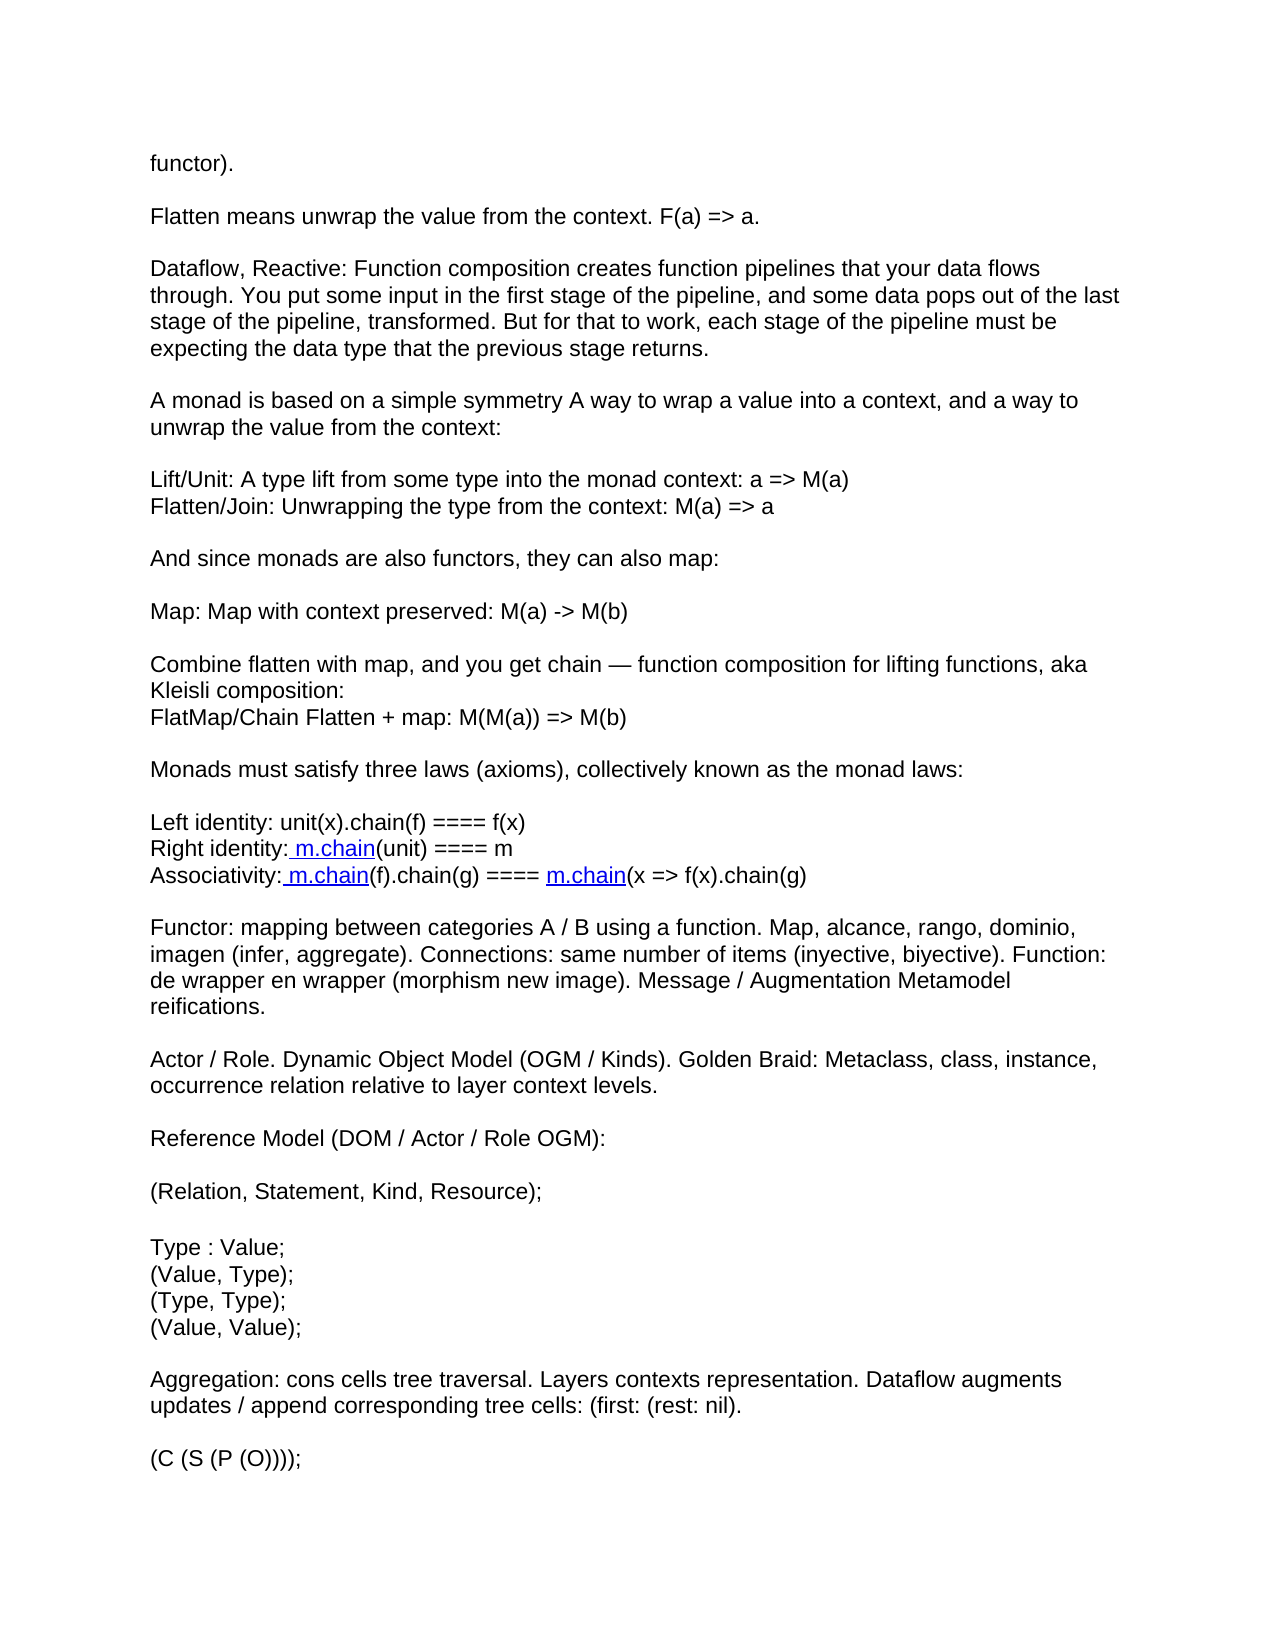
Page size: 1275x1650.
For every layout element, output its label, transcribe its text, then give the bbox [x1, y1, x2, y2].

text Lift/Unit: A type lift from some type into the monad context: a => M(a) [150, 466, 1125, 493]
text Associativity: m.chain(f).chain(g) ==== m.chain(x => f(x).chain(g) [150, 862, 1125, 888]
text Map: Map with context preserved: M(a) -> M(b) [150, 598, 1125, 624]
text Reference Model (DOM / Actor / Role OGM): [150, 1125, 1125, 1151]
text (Type, Type); [150, 1287, 1125, 1313]
text Type : Value; [150, 1234, 1125, 1261]
text Functor: mapping between categories A / B using a function. Map, alcance, rango, dominio, imagen (infer, aggregate). Connections: same number of items (inyective, biyective). Function: de wrapper en wrapper (morphism new image). Message / Augmentation Metamodel reifications. [150, 914, 1125, 1020]
text Flatten/Join: Unwrapping the type from the context: M(a) => a [150, 493, 1125, 519]
text A monad is based on a simple symmetry A way to wrap a value into a context, and a way to unwrap the value from the context: [150, 387, 1125, 440]
text Monads must satisfy three laws (axioms), collectively known as the monad laws: [150, 756, 1125, 782]
text Aggregation: cons cells tree traversal. Layers contexts representation. Dataflow augments updates / append corresponding tree cells: (first: (rest: nil). [150, 1366, 1125, 1419]
text Combine flatten with map, and you get chain — function composition for lifting functions, aka Kleisli composition: [150, 651, 1125, 703]
text Actor / Role. Dynamic Object Model (OGM / Kinds). Golden Braid: Metaclass, class, instance, occurrence relation relative to layer context levels. [150, 1046, 1125, 1099]
text (Relation, Statement, Kind, Resource); [150, 1178, 1125, 1204]
text Left identity: unit(x).chain(f) ==== f(x) [150, 809, 1125, 835]
text Right identity: m.chain(unit) ==== m [150, 835, 1125, 862]
text Flatten means unwrap the value from the context. F(a) => a. [150, 203, 1125, 229]
text (Value, Type); [150, 1261, 1125, 1287]
text (C (S (P (O)))); [150, 1445, 1125, 1472]
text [150, 150, 1125, 176]
text (Value, Value); [150, 1313, 1125, 1340]
text And since monads are also functors, they can also map: [150, 545, 1125, 572]
text Dataflow, Reactive: Function composition creates function pipelines that your data flows through. You put some input in the first stage of the pipeline, and some data pops out of the last stage of the pipeline, transformed. But for that to work, each stage of the pipeline must be expecting the data type that the previous stage returns. [150, 255, 1125, 361]
text FlatMap/Chain Flatten + map: M(M(a)) => M(b) [150, 703, 1125, 730]
